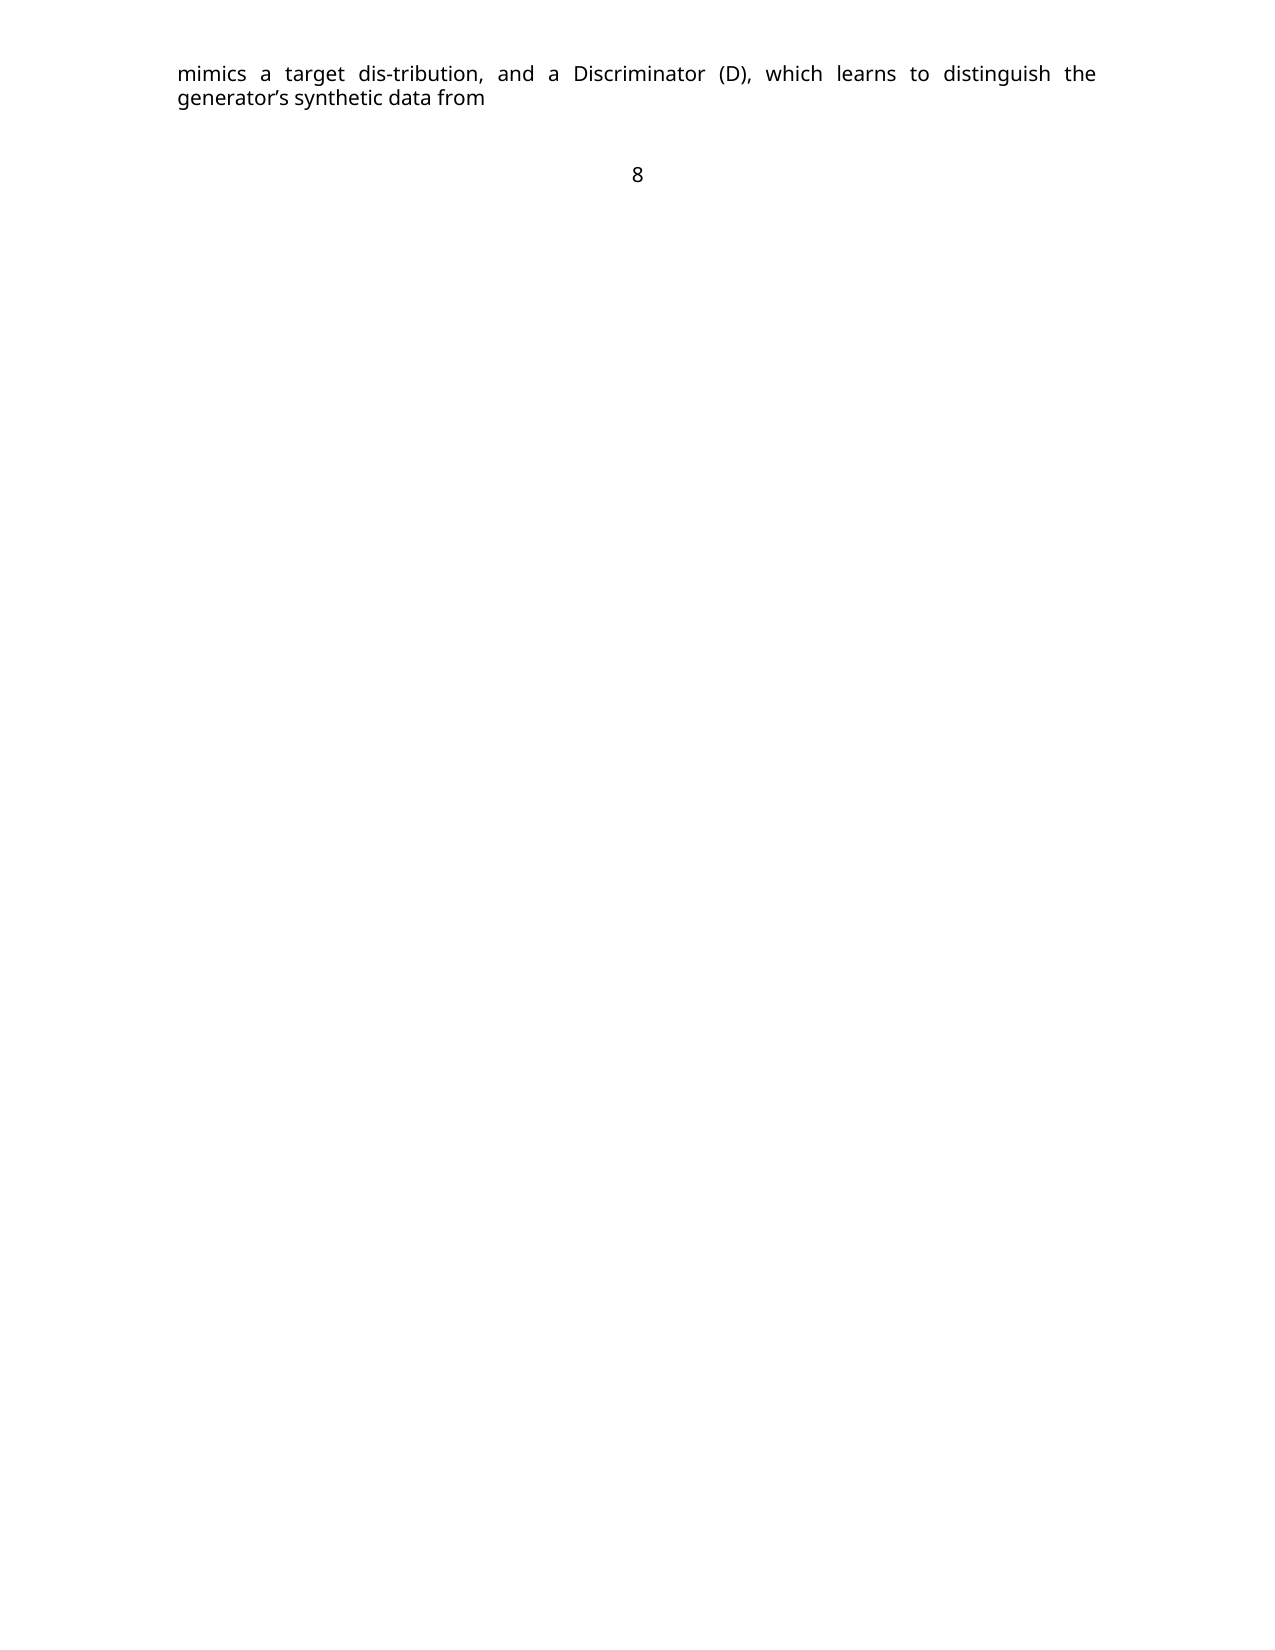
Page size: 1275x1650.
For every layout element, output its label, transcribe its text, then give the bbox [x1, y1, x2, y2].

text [177, 61, 1098, 111]
text 8 [150, 166, 1125, 187]
